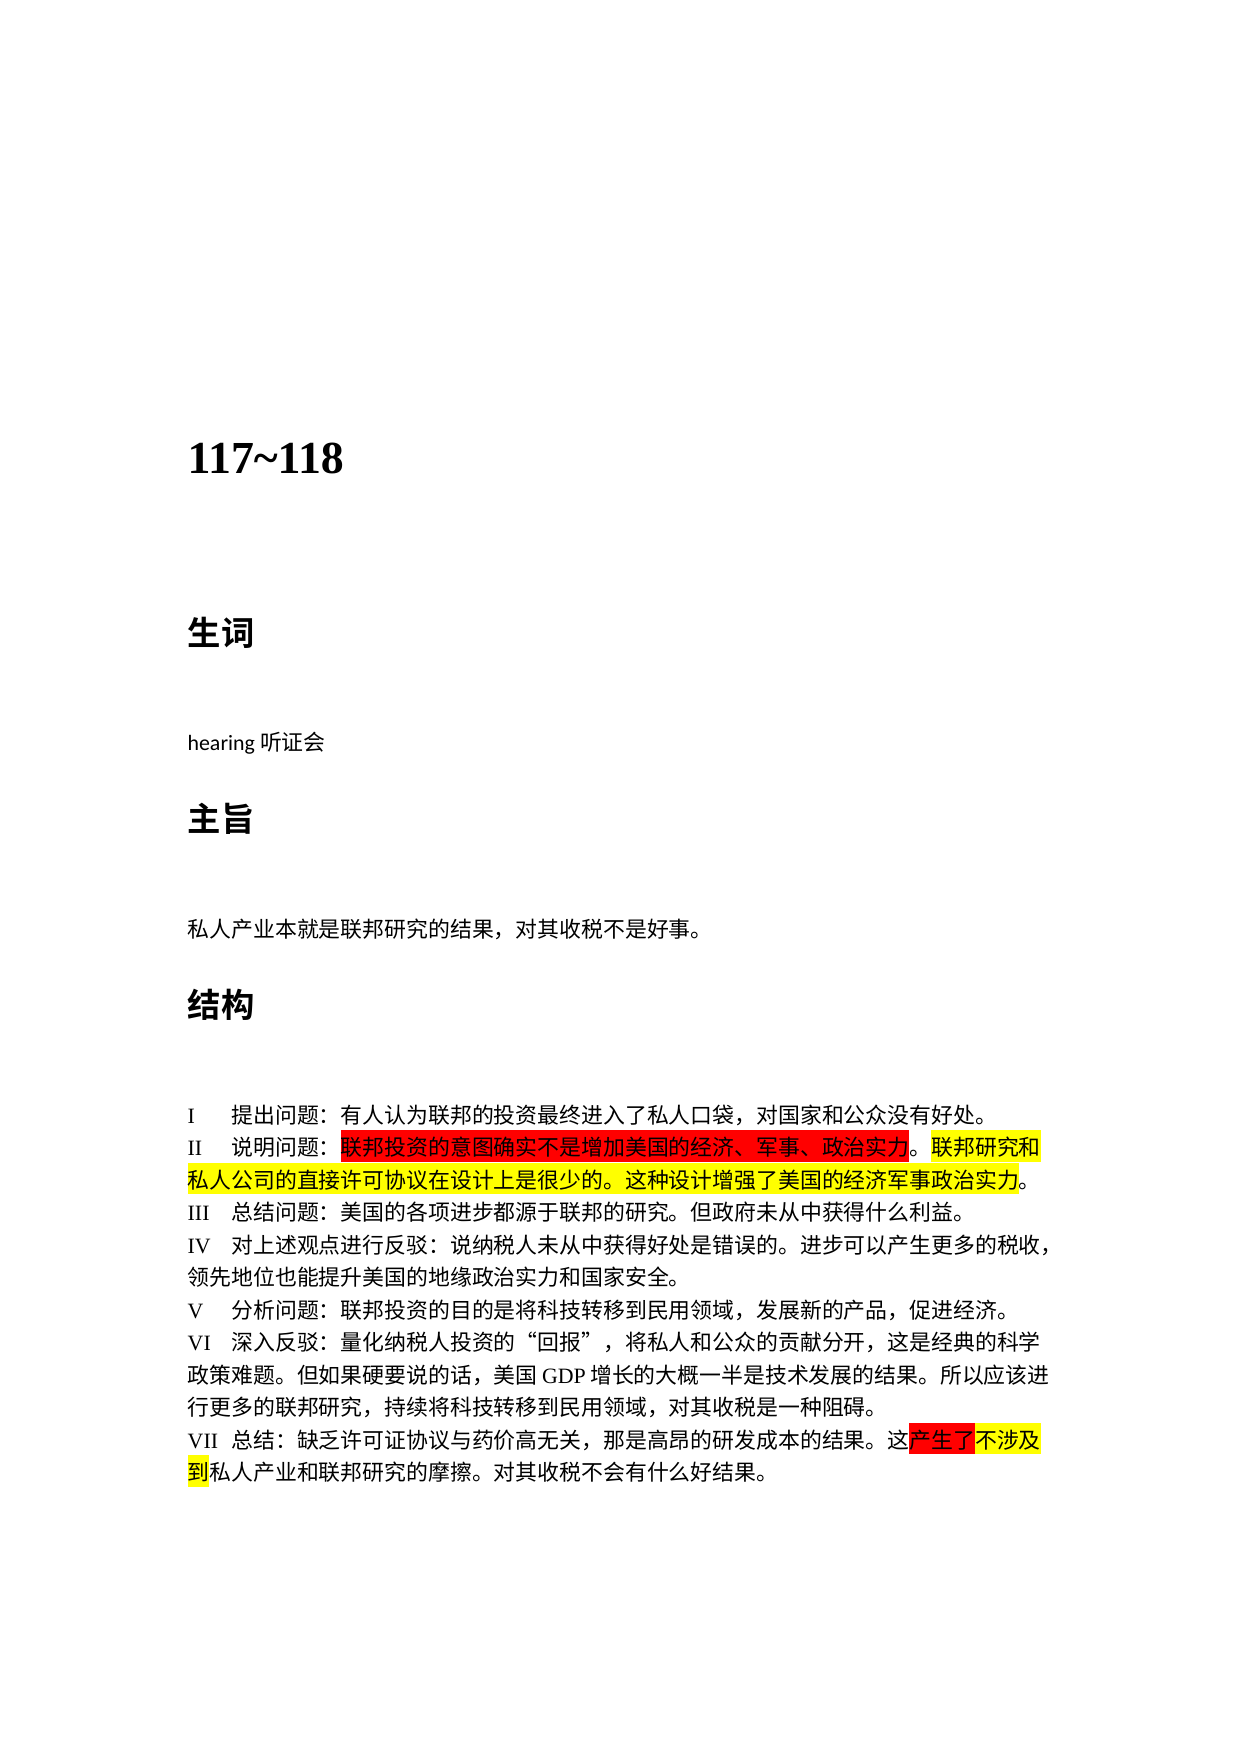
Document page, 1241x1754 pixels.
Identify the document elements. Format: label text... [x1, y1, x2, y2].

text hearing 听证会 [187, 725, 1053, 757]
text I 提出问题：有人认为联邦的投资最终进入了私人口袋，对国家和公众没有好处。 [187, 1097, 1053, 1130]
subtitle 生词 [187, 598, 1053, 663]
text V 分析问题：联邦投资的目的是将科技转移到民用领域，发展新的产品，促进经济。 [187, 1292, 1053, 1325]
text III 总结问题：美国的各项进步都源于联邦的研究。但政府未从中获得什么利益。 [187, 1195, 1053, 1227]
subtitle 主旨 [187, 784, 1053, 849]
text VII 总结：缺乏许可证协议与药价高无关，那是高昂的研发成本的结果。这产生了不涉及到私人产业和联邦研究的摩擦。对其收税不会有什么好结果。 [187, 1422, 1053, 1487]
subtitle 117~118 [187, 425, 1053, 490]
text 私人产业本就是联邦研究的结果，对其收税不是好事。 [187, 911, 1053, 944]
subtitle 结构 [187, 971, 1053, 1036]
text VI 深入反驳：量化纳税人投资的“回报”，将私人和公众的贡献分开，这是经典的科学政策难题。但如果硬要说的话，美国GDP增长的大概一半是技术发展的结果。所以应该进行更多的联邦研究，持续将科技转移到民用领域，对其收税是一种阻碍。 [187, 1325, 1053, 1422]
text IV 对上述观点进行反驳：说纳税人未从中获得好处是错误的。进步可以产生更多的税收，领先地位也能提升美国的地缘政治实力和国家安全。 [187, 1227, 1053, 1292]
text II 说明问题：联邦投资的意图确实不是增加美国的经济、军事、政治实力。联邦研究和私人公司的直接许可协议在设计上是很少的。这种设计增强了美国的经济军事政治实力。 [187, 1130, 1053, 1195]
